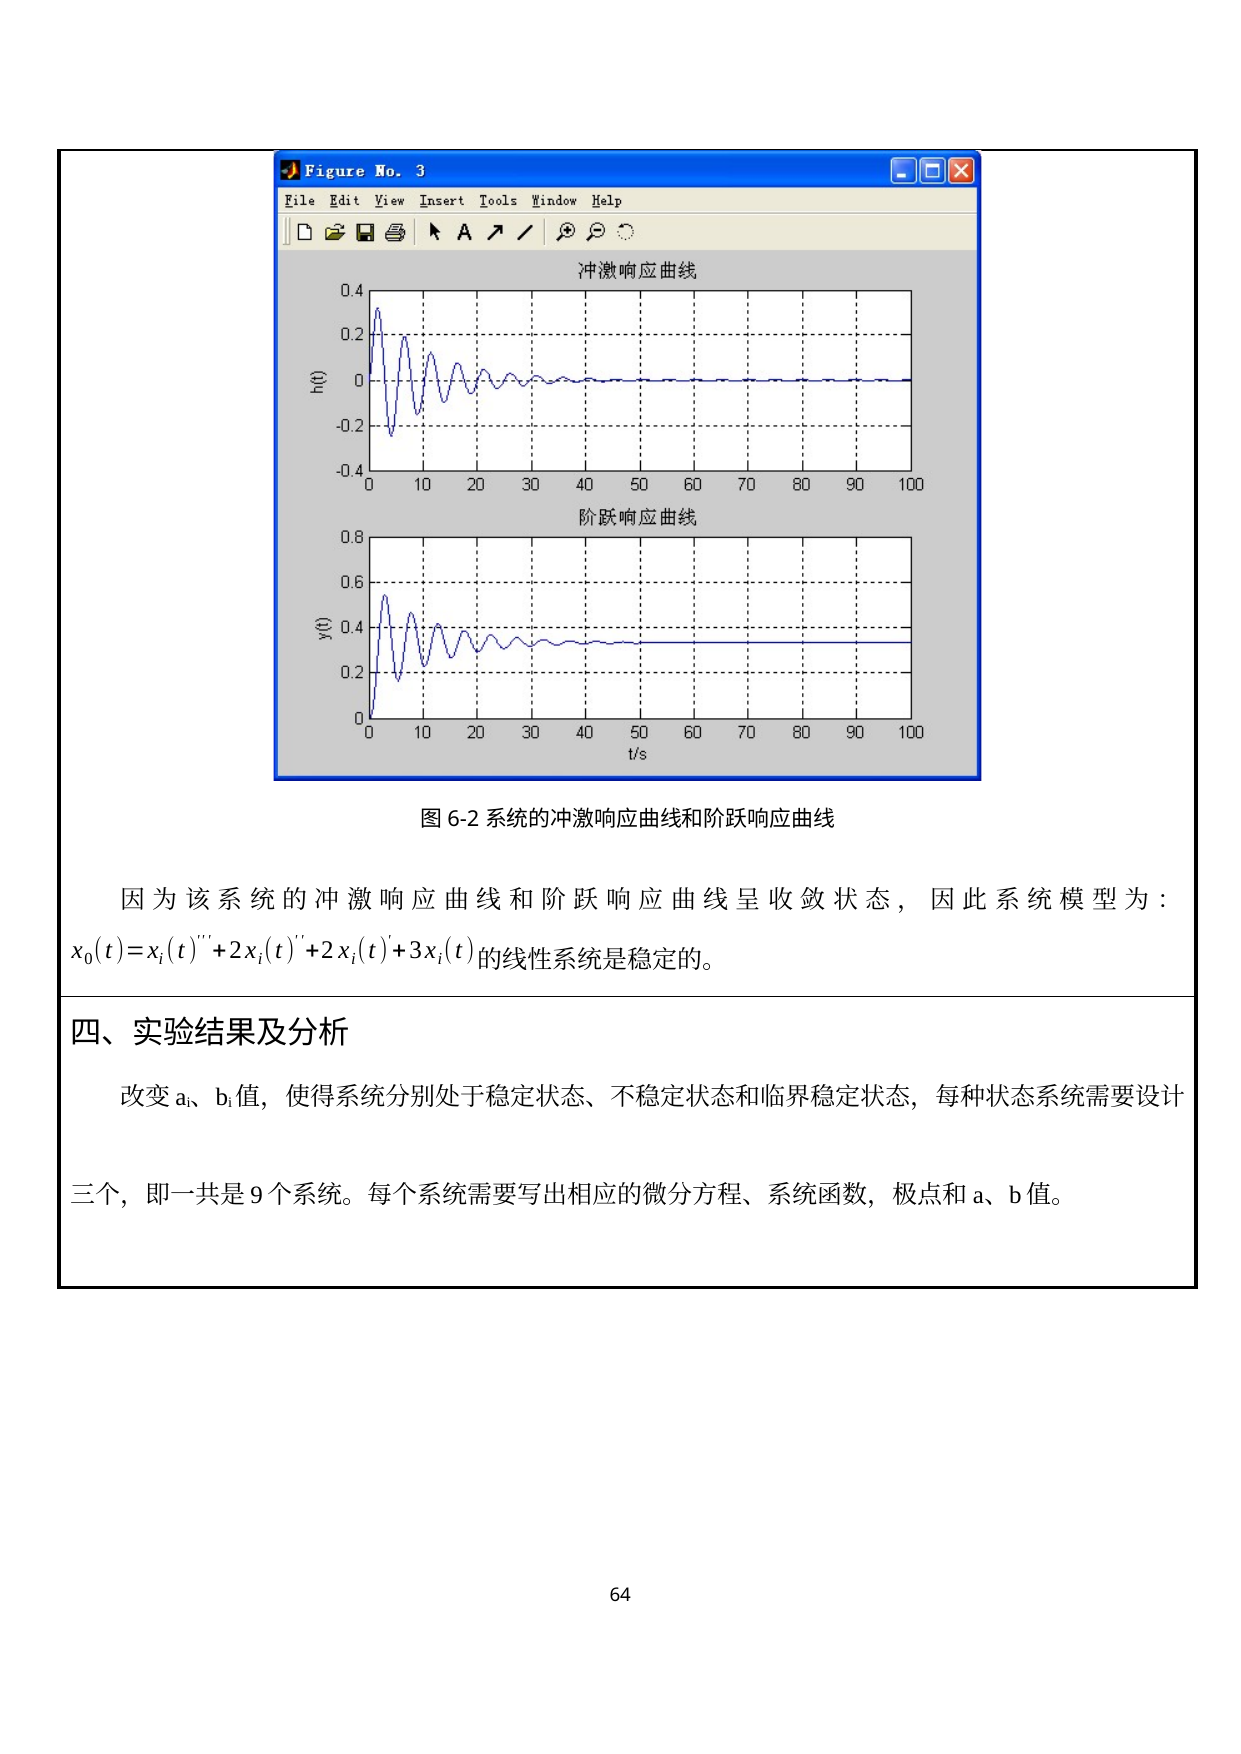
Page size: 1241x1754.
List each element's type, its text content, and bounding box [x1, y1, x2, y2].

table_cell 二、实验原理 根据仿真模型绘制系统的单位冲击响应曲线与单位阶跃曲线。 三、实验内容 设本次实验的仿真模型为： 其中 为系统输入量， 为系统输出量。 要求分别绘制该系统单位冲激响应曲线和单位阶跃响应曲线。 三、实验步骤 点击图0-3目录界面下的“仿真六”按钮，进入图6-1。 图 6-1 “线性系统的稳定性分析”仿真主界面 在动态文本框上分别输入ai和bi的值，构建一个实验系统模型，然后分别输入仿真步长和仿真结束时间，点击“开始仿真”按钮。例输入ai为[1]，bi为[1 2 2 3]，仿真步长为0.01，仿真结束时间为100，点击“开始仿真”按钮，出现图6-2。 图 6-2 系统的冲激响应曲线和阶跃响应曲线 因为该系统的冲激响应曲线和阶跃响应曲线呈收敛状态，因此系统模型为：的线性系统是稳定的。 [61, 151, 1194, 996]
picture [273, 150, 982, 781]
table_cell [61, 997, 1194, 1286]
